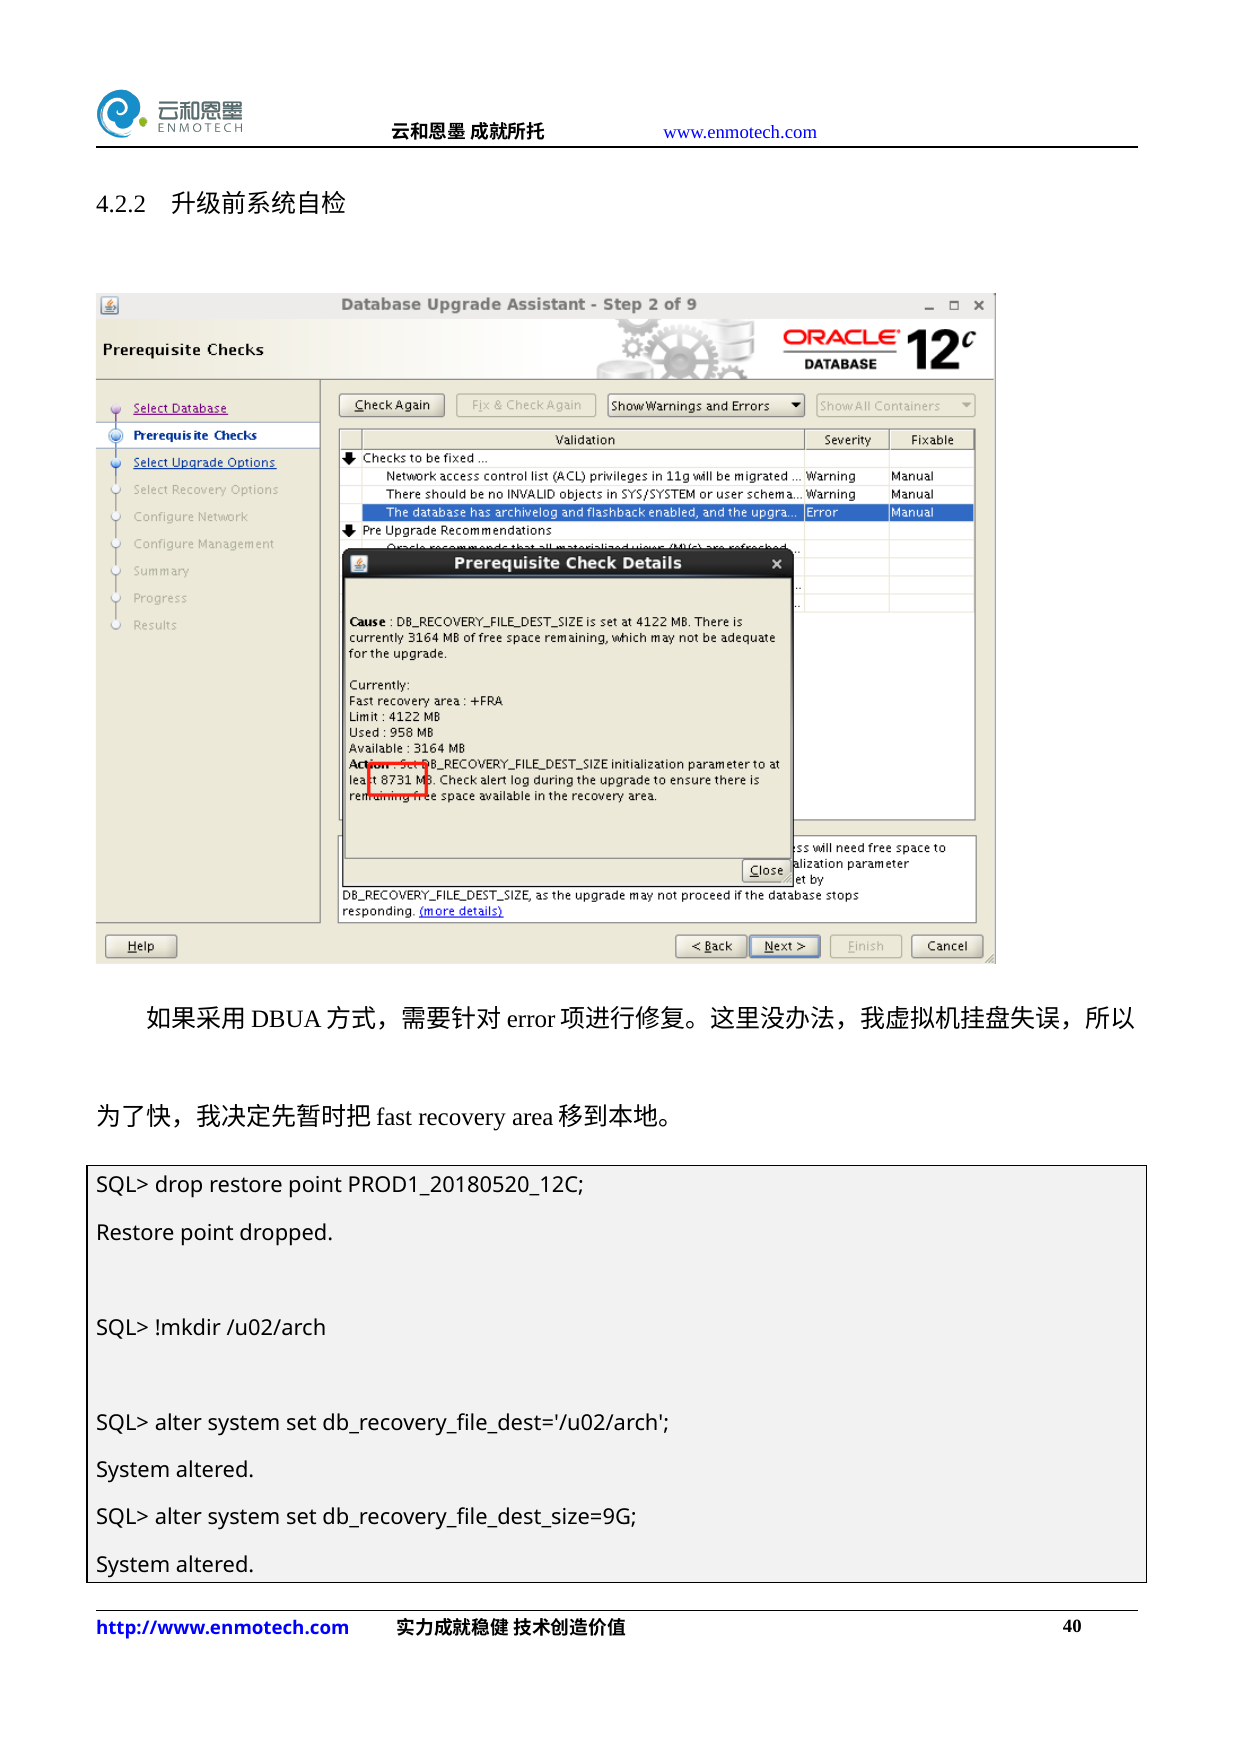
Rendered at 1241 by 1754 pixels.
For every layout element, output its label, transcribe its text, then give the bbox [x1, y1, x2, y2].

subtitle 升级前系统自检 [96, 169, 1138, 234]
text SQL> drop restore point PROD1_20180520_12C; [88, 1166, 1146, 1201]
picture [95, 88, 245, 139]
text SQL> alter system set db_recovery_file_dest='/u02/arch'; [88, 1402, 1146, 1438]
text Restore point dropped. [88, 1212, 1146, 1248]
text SQL> alter system set db_recovery_file_dest_size=9G; [88, 1497, 1146, 1532]
text System altered. [88, 1449, 1146, 1485]
text 如果采用DBUA方式，需要针对error项进行修复。这里没办法，我虚拟机挂盘失误，所以为了快，我决定先暂时把fast recovery area移到本地。 [96, 984, 1138, 1147]
text SQL> !mkdir /u02/arch [88, 1307, 1146, 1343]
picture [95, 293, 996, 964]
text System altered. [88, 1544, 1146, 1582]
